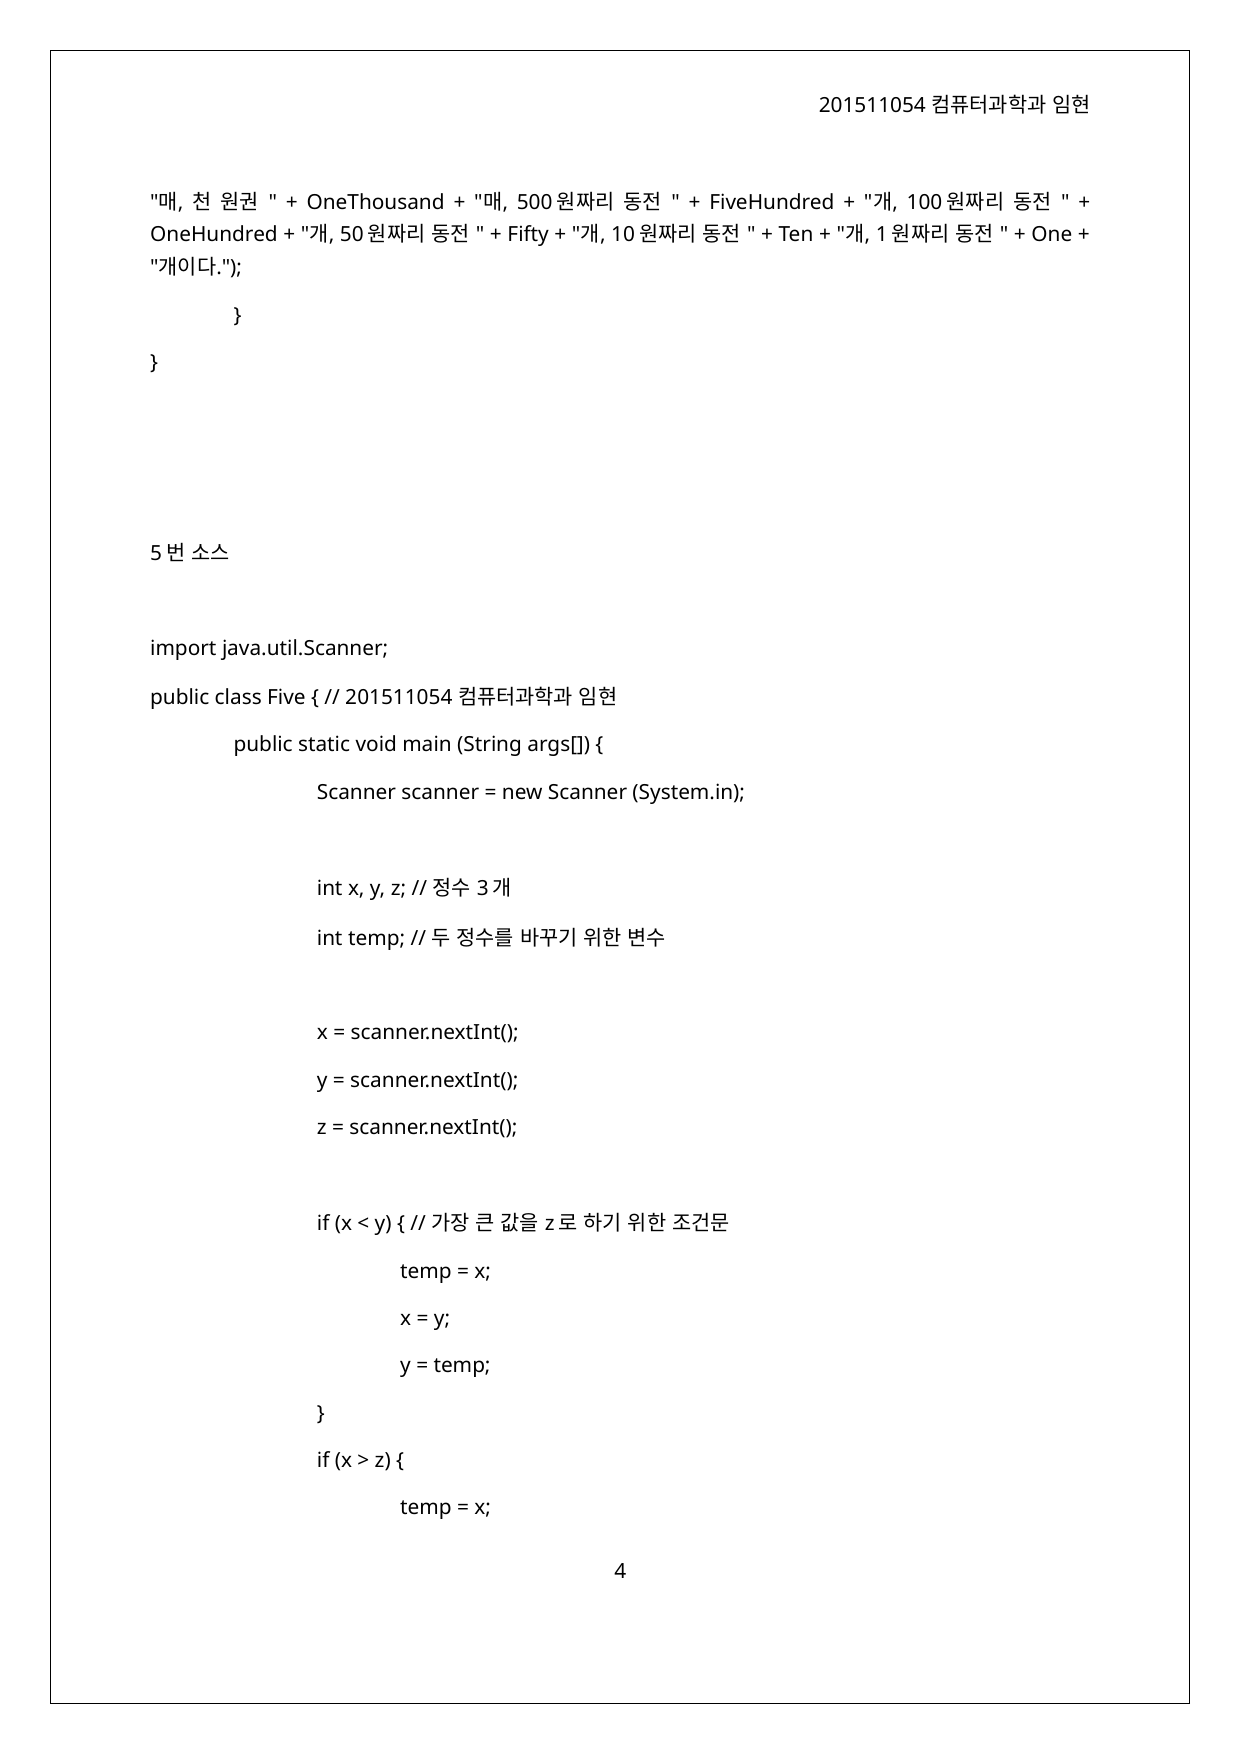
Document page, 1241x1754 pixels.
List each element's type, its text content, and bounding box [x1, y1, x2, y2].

text int temp; // 두 정수를 바꾸기 위한 변수 [150, 921, 1090, 951]
text if (x > z) { [150, 1445, 1090, 1474]
text y = temp; [150, 1351, 1090, 1379]
text public static void main (String args[]) { [150, 729, 1090, 758]
text 5번 소스 [150, 536, 1090, 567]
text } [150, 1398, 1090, 1426]
text temp = x; [150, 1256, 1090, 1284]
text temp = x; [150, 1492, 1090, 1521]
text } [150, 347, 1090, 376]
text z = scanner.nextInt(); [150, 1112, 1090, 1141]
text x = y; [150, 1303, 1090, 1332]
text public class Five { // 201511054 컴퓨터과학과 임현 [150, 680, 1090, 711]
text } [150, 300, 1090, 328]
text int x, y, z; // 정수 3개 [150, 871, 1090, 902]
text if (x < y) { // 가장 큰 값을 z로 하기 위한 조건문 [150, 1207, 1090, 1237]
text y = scanner.nextInt(); [150, 1065, 1090, 1093]
text import java.util.Scanner; [150, 633, 1090, 661]
text x = scanner.nextInt(); [150, 1017, 1090, 1046]
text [150, 185, 1090, 281]
text Scanner scanner = new Scanner (System.in); [150, 777, 1090, 805]
